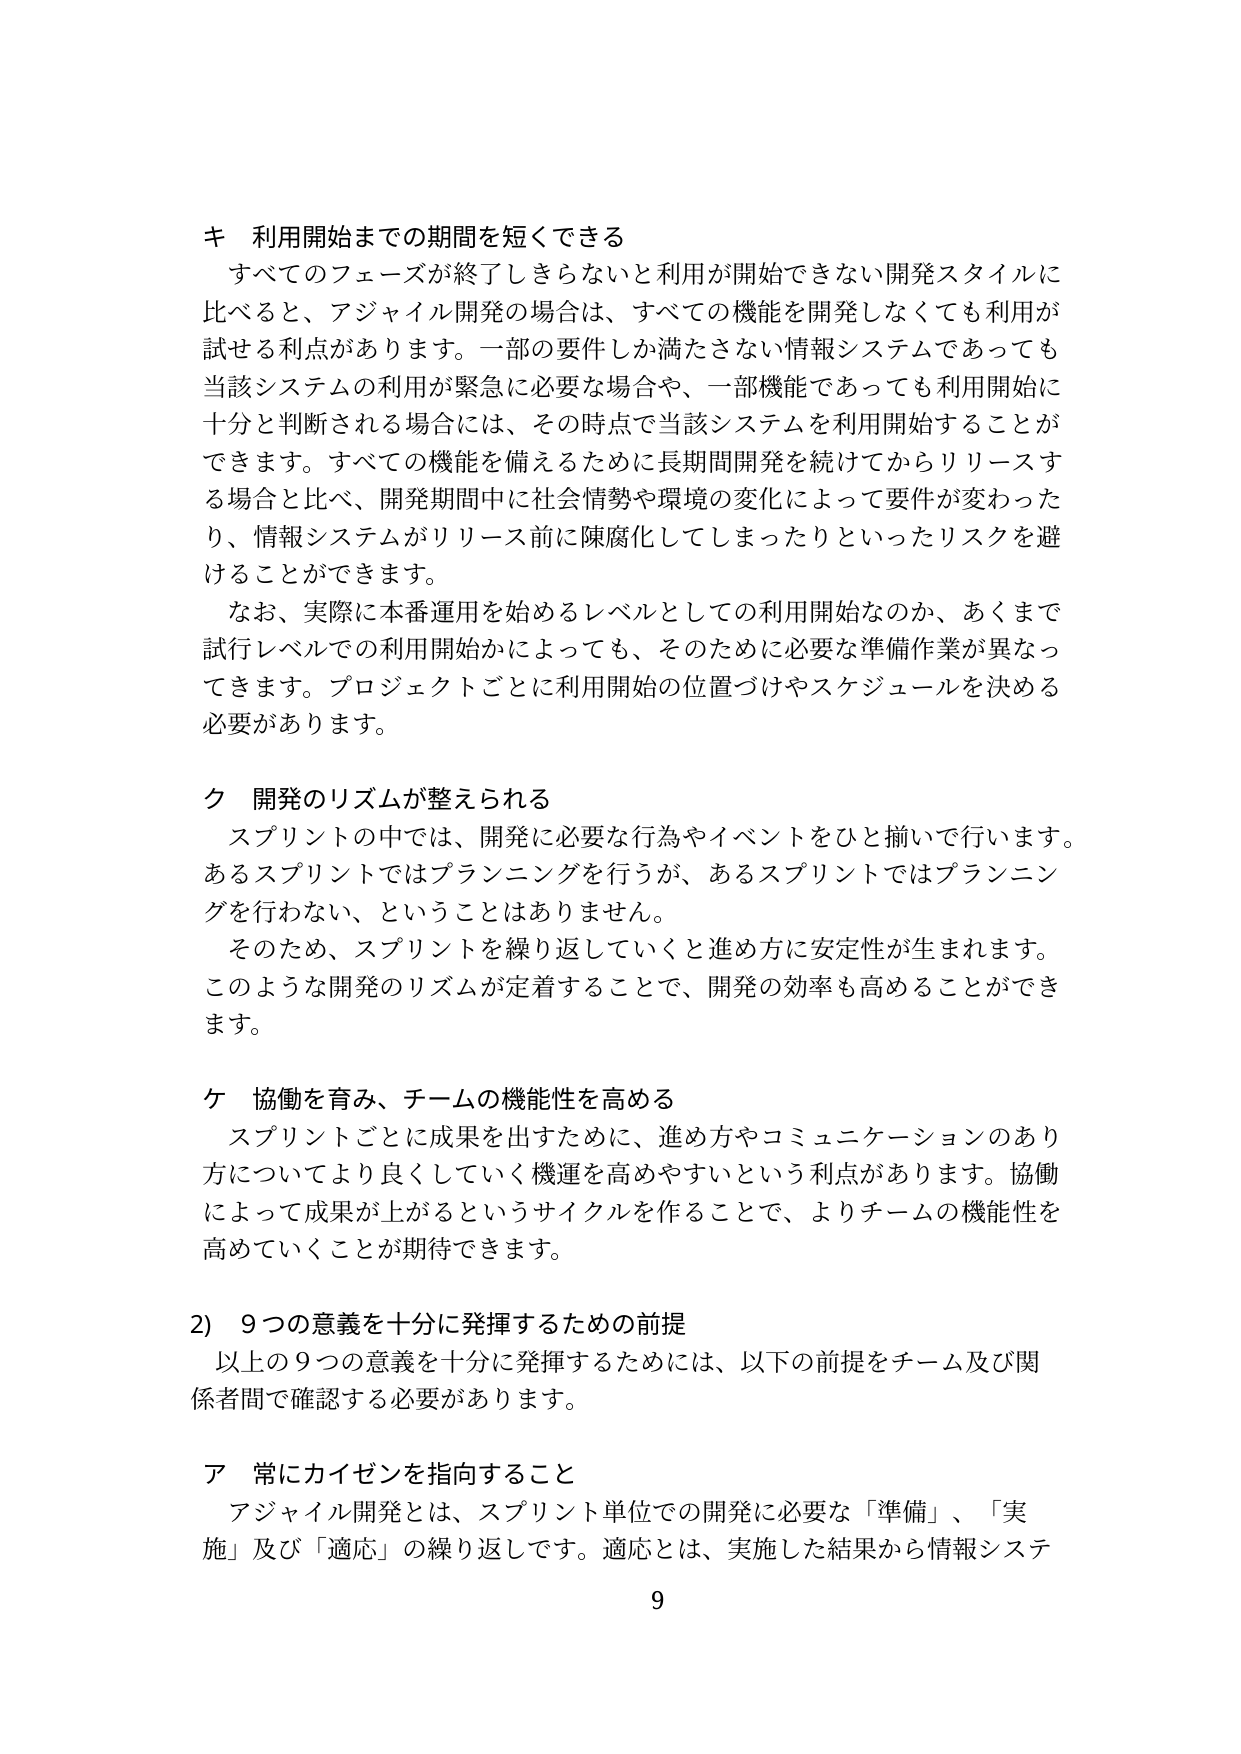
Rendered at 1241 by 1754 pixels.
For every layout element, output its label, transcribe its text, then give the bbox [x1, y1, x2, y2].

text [202, 1492, 1063, 1567]
text 以上の９つの意義を十分に発揮するためには、以下の前提をチーム及び関係者間で確認する必要があります。 [190, 1342, 1063, 1417]
list スプリントの中では、開発に必要な行為やイベントをひと揃いで行います。あるスプリントではプランニングを行うが、あるスプリントではプランニングを行わない、ということはありません。 [202, 817, 1063, 929]
list スプリントごとに成果を出すために、進め方やコミュニケーションのあり方についてより良くしていく機運を高めやすいという利点があります。協働によって成果が上がるというサイクルを作ることで、よりチームの機能性を高めていくことが期待できます。 [202, 1117, 1063, 1267]
subtitle 常にカイゼンを指向すること [202, 1454, 1063, 1492]
subtitle ９つの意義を十分に発揮するための前提 [189, 1304, 1063, 1342]
subtitle 開発のリズムが整えられる [202, 779, 1063, 817]
list なお、実際に本番運用を始めるレベルとしての利用開始なのか、あくまで試行レベルでの利用開始かによっても、そのために必要な準備作業が異なってきます。プロジェクトごとに利用開始の位置づけやスケジュールを決める必要があります。 [202, 592, 1063, 742]
list すべてのフェーズが終了しきらないと利用が開始できない開発スタイルに比べると、アジャイル開発の場合は、すべての機能を開発しなくても利用が試せる利点があります。一部の要件しか満たさない情報システムであっても当該システムの利用が緊急に必要な場合や、一部機能であっても利用開始に十分と判断される場合には、その時点で当該システムを利用開始することができます。すべての機能を備えるために長期間開発を続けてからリリースする場合と比べ、開発期間中に社会情勢や環境の変化によって要件が変わったり、情報システムがリリース前に陳腐化してしまったりといったリスクを避けることができます。 [202, 254, 1063, 592]
subtitle 利用開始までの期間を短くできる [202, 217, 1063, 254]
list そのため、スプリントを繰り返していくと進め方に安定性が生まれます。このような開発のリズムが定着することで、開発の効率も高めることができます。 [202, 929, 1063, 1042]
subtitle 協働を育み、チームの機能性を高める [202, 1079, 1063, 1117]
